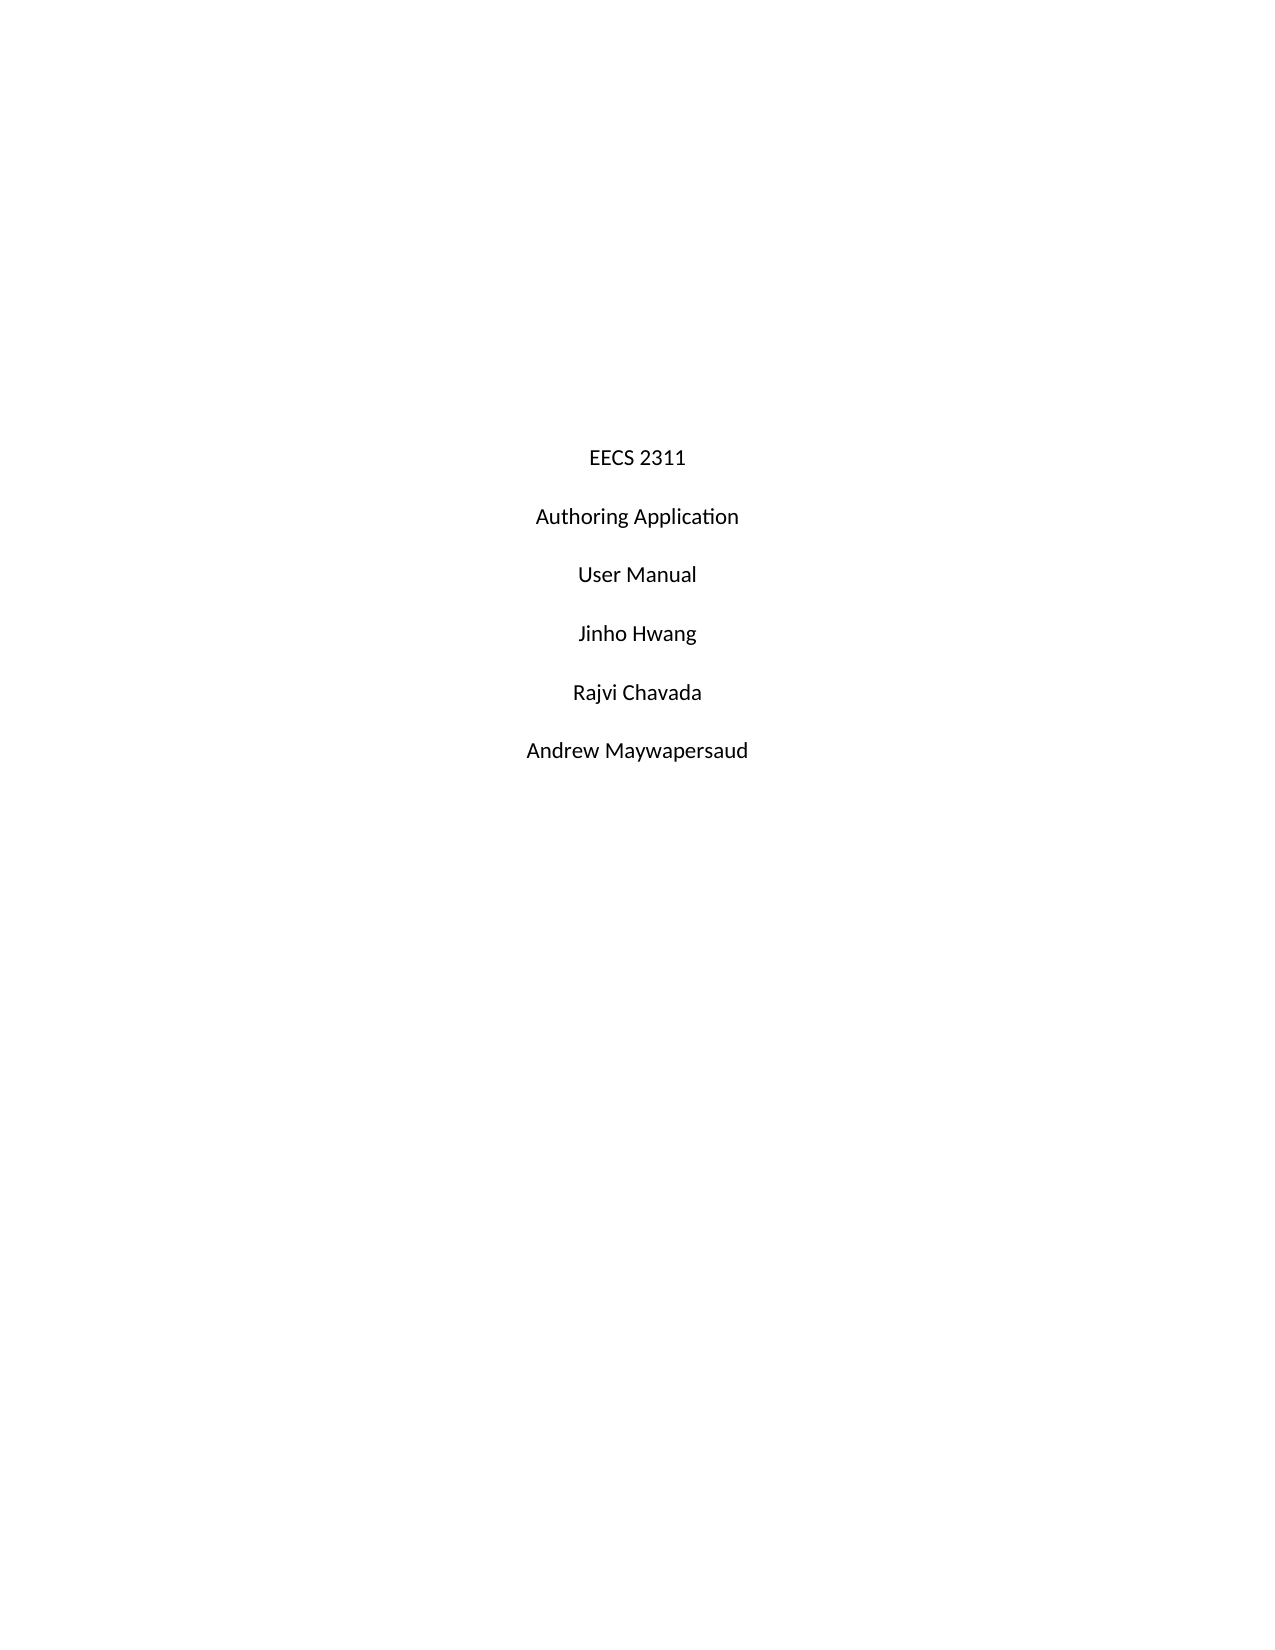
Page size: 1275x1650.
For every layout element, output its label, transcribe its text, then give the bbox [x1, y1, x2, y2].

text Rajvi Chavada [150, 678, 1125, 706]
text EECS 2311 [150, 443, 1125, 471]
text Jinho Hwang [150, 619, 1125, 647]
text User Manual [150, 561, 1125, 588]
text Andrew Maywapersaud [150, 736, 1125, 764]
text Authoring Application [150, 502, 1125, 530]
